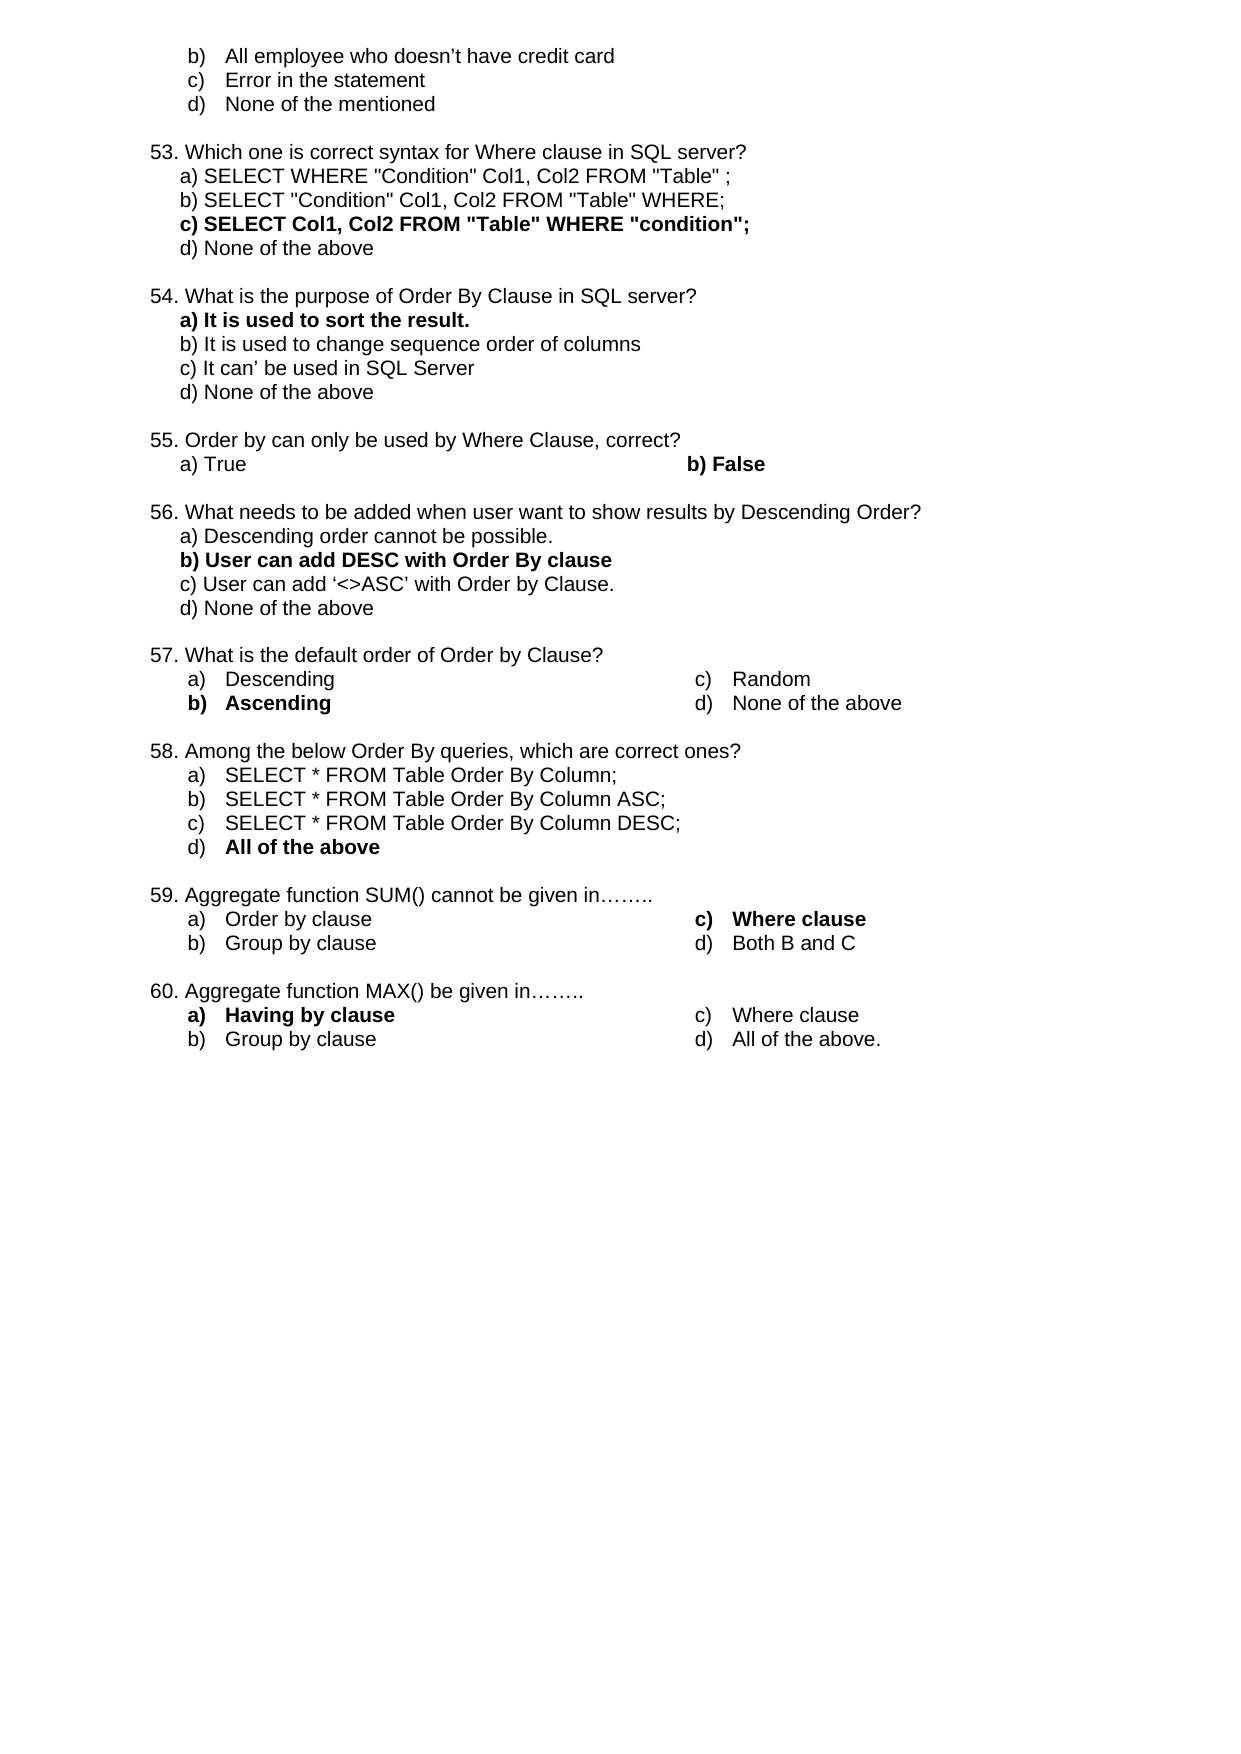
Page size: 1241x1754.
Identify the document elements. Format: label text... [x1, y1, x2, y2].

text a) Descending order cannot be possible. [179, 523, 1090, 547]
list All of the above [187, 835, 1090, 859]
list Descending [187, 667, 583, 691]
text b) It is used to change sequence order of columns [179, 332, 1090, 356]
text c) SELECT Col1, Col2 FROM "Table" WHERE "condition"; [179, 212, 1090, 236]
list SELECT * FROM Table Order By Column DESC; [187, 811, 1090, 835]
list Group by clause [187, 931, 583, 955]
text d) None of the above [179, 380, 1090, 404]
text 59. Aggregate function SUM() cannot be given in…….. [150, 883, 1090, 907]
text c) User can add ‘<>ASC’ with Order by Clause. [179, 571, 1090, 595]
text 54. What is the purpose of Order By Clause in SQL server? [150, 284, 1090, 308]
list Where clause [694, 907, 1090, 931]
list Where clause [694, 1003, 1090, 1027]
text 57. What is the default order of Order by Clause? [150, 643, 1090, 667]
list None of the mentioned [187, 92, 1090, 116]
text c) It can’ be used in SQL Server [179, 356, 1090, 380]
text b) SELECT "Condition" Col1, Col2 FROM "Table" WHERE; [179, 188, 1090, 212]
list None of the above [694, 691, 1090, 715]
text a) It is used to sort the result. [179, 308, 1090, 332]
list Random [694, 667, 1090, 691]
list Both B and C [694, 931, 1090, 955]
text a) True [179, 452, 583, 476]
text a) SELECT WHERE "Condition" Col1, Col2 FROM "Table" ; [179, 164, 1090, 188]
text 60. Aggregate function MAX() be given in…….. [150, 979, 1090, 1003]
list SELECT * FROM Table Order By Column; [187, 763, 1090, 787]
text d) None of the above [179, 595, 1090, 619]
text 55. Order by can only be used by Where Clause, correct? [150, 428, 1090, 452]
list All of the above. [694, 1027, 1090, 1051]
text b) False [687, 452, 1090, 476]
list Ascending [187, 691, 583, 715]
list Order by clause [187, 907, 583, 931]
text d) None of the above [179, 236, 1090, 260]
text 56. What needs to be added when user want to show results by Descending Order? [150, 499, 1090, 523]
list Group by clause [187, 1027, 583, 1051]
text 58. Among the below Order By queries, which are correct ones? [150, 739, 1090, 763]
list All employee who doesn’t have credit card [187, 44, 1090, 68]
text b) User can add DESC with Order By clause [179, 547, 1090, 571]
list SELECT * FROM Table Order By Column ASC; [187, 787, 1090, 811]
text 53. Which one is correct syntax for Where clause in SQL server? [150, 140, 1090, 164]
list Error in the statement [187, 68, 1090, 92]
list Having by clause [187, 1003, 583, 1027]
